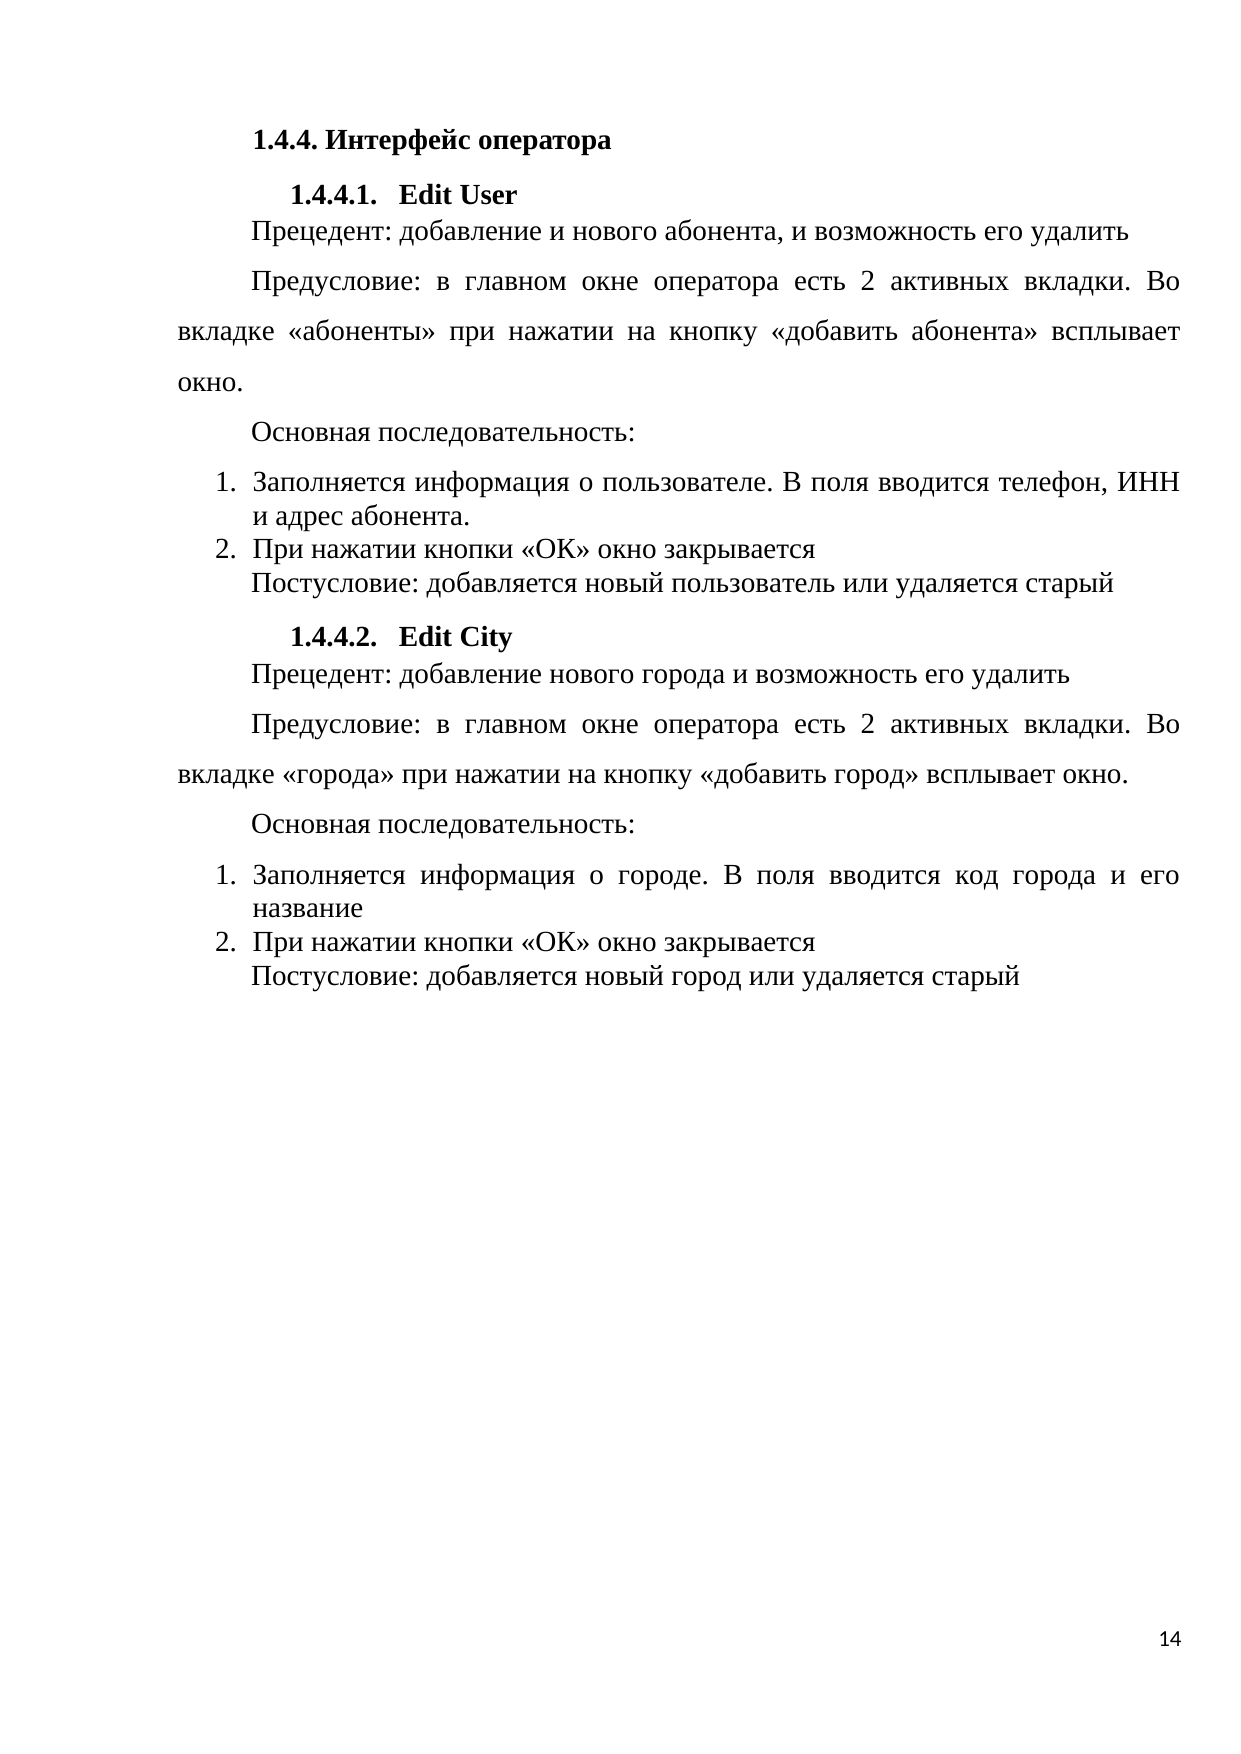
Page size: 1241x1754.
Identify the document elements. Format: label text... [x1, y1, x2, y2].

text Основная последовательность: [177, 807, 1181, 840]
subtitle Edit City [290, 619, 1181, 653]
text Постусловие: добавляется новый город или удаляется старый [177, 958, 1181, 991]
text Постусловие: добавляется новый пользователь или удаляется старый [177, 565, 1181, 599]
list Заполняется информация о пользователе. В поля вводится телефон, ИНН и адрес абонента. [215, 464, 1181, 532]
subtitle Edit User [290, 177, 1181, 210]
text Предусловие: в главном окне оператора есть 2 активных вкладки. Во вкладке «абоненты» при нажатии на кнопку «добавить абонента» всплывает окно. [177, 263, 1181, 397]
subtitle Интерфейс оператора [252, 122, 1181, 156]
text Основная последовательность: [177, 414, 1181, 448]
text Предусловие: в главном окне оператора есть 2 активных вкладки. Во вкладке «города» при нажатии на кнопку «добавить город» всплывает окно. [177, 706, 1181, 790]
list При нажатии кнопки «ОК» окно закрывается [215, 924, 1181, 958]
text Прецедент: добавление нового города и возможность его удалить [177, 656, 1181, 689]
text Прецедент: добавление и нового абонента, и возможность его удалить [177, 213, 1181, 246]
list Заполняется информация о городе. В поля вводится код города и его название [215, 857, 1181, 924]
list При нажатии кнопки «ОК» окно закрывается [215, 532, 1181, 565]
